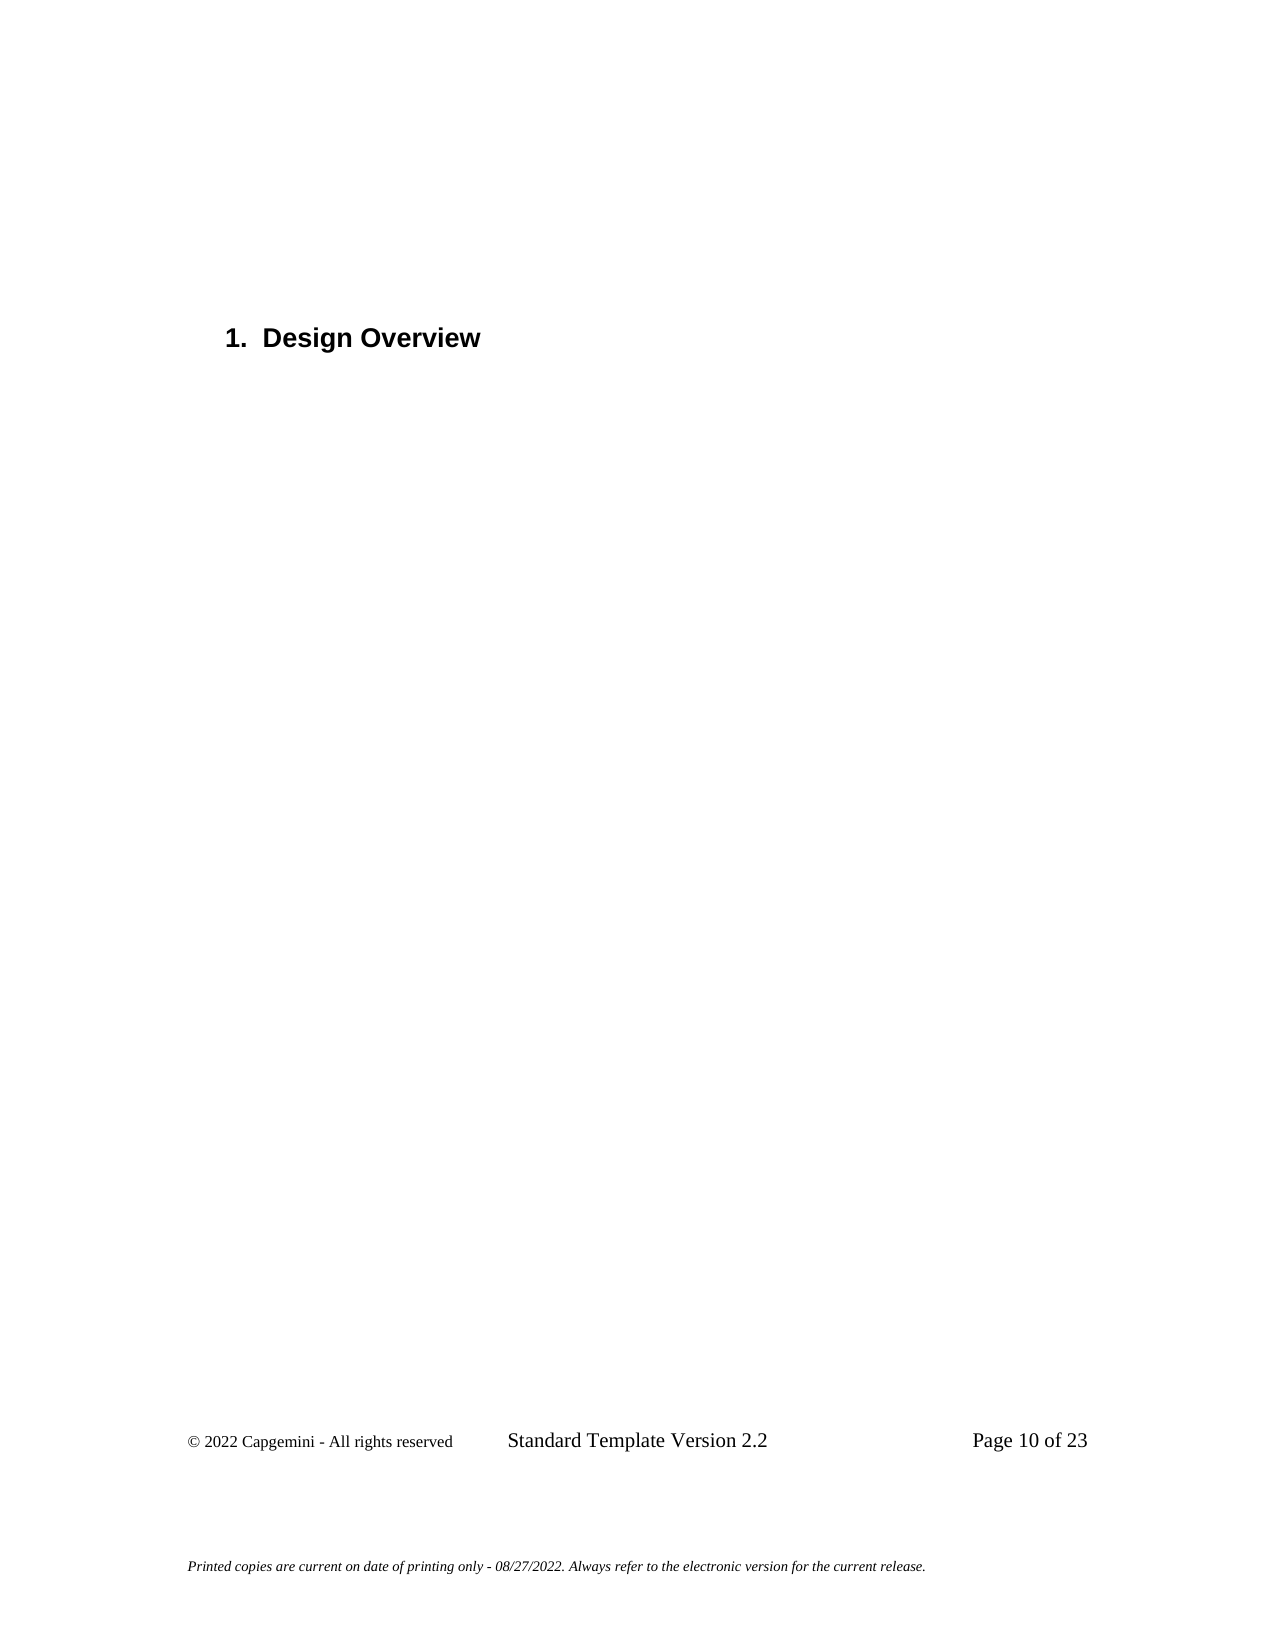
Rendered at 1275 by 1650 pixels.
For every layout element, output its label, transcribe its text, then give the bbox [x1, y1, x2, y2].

subtitle Design Overview [225, 322, 1087, 353]
